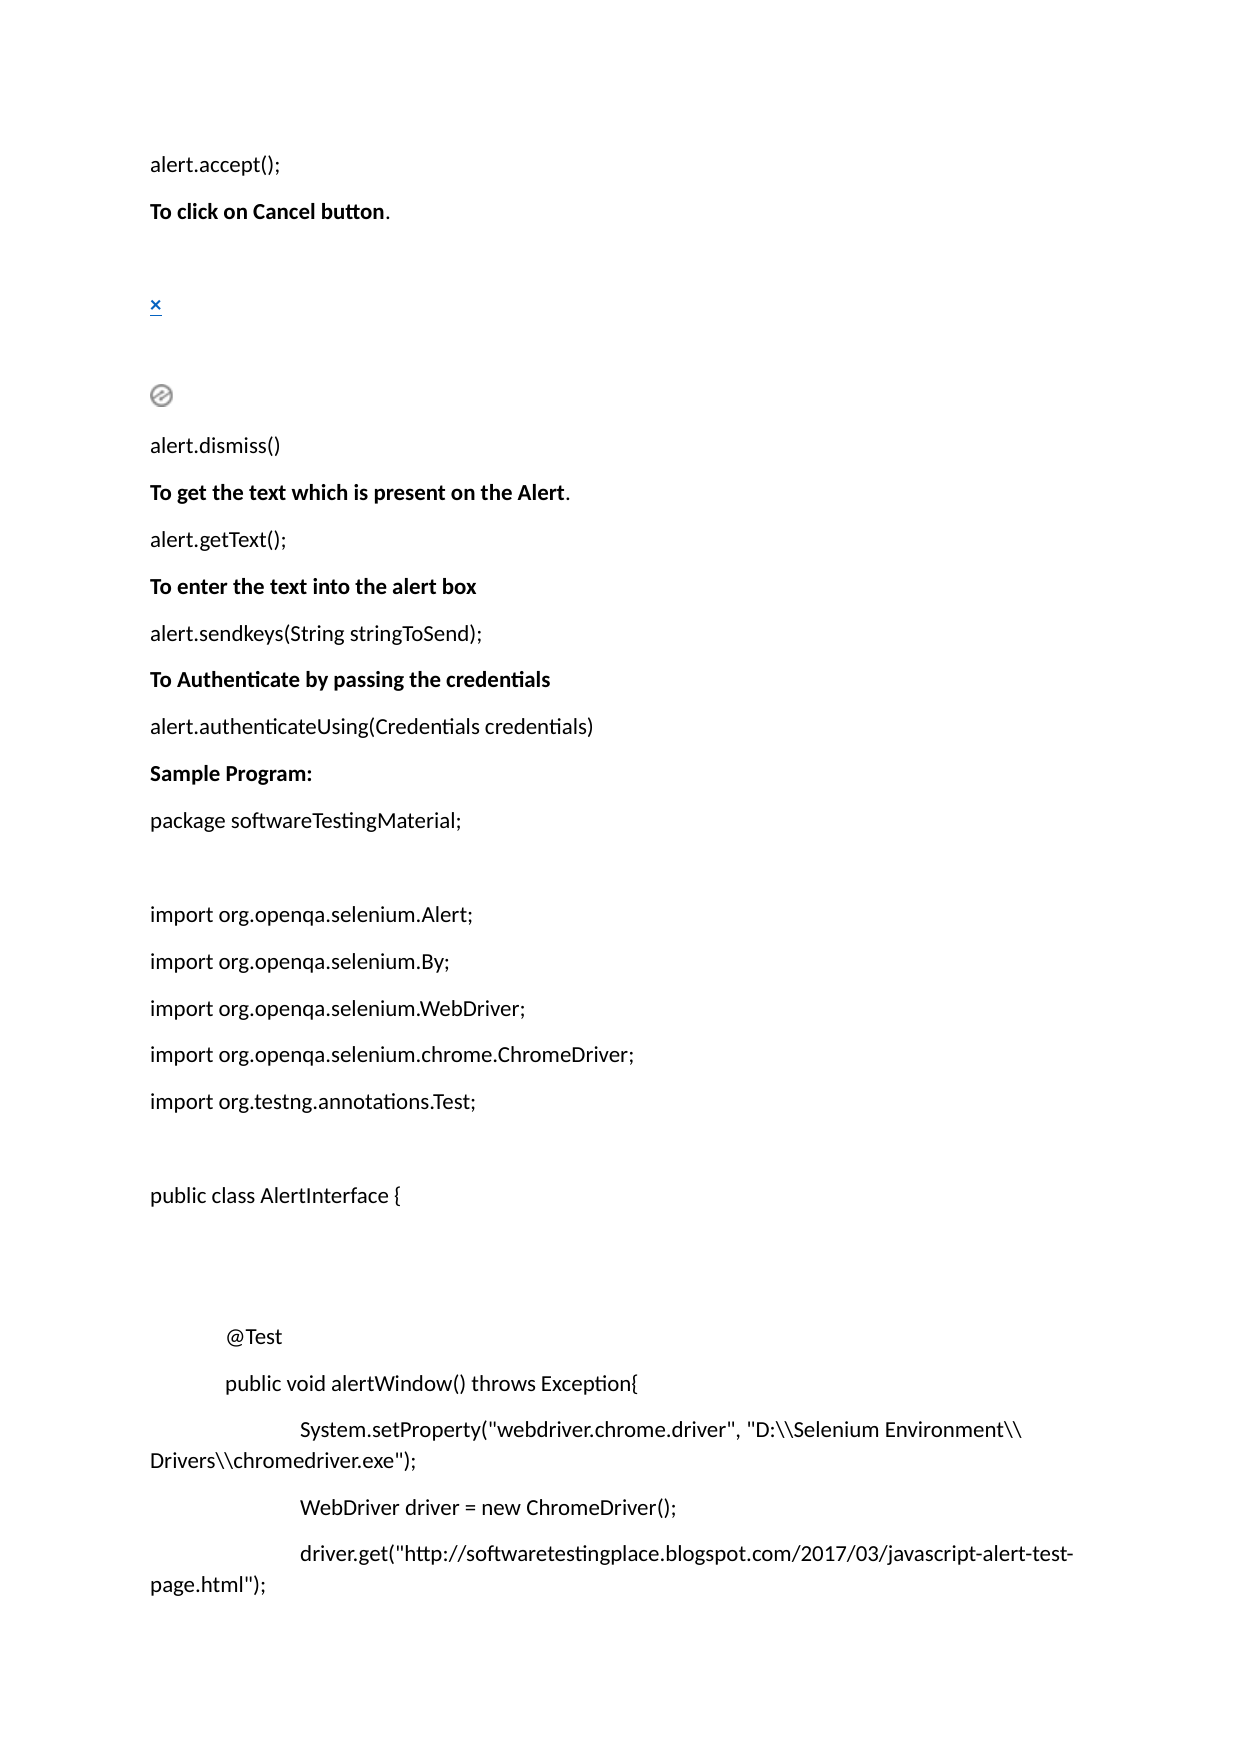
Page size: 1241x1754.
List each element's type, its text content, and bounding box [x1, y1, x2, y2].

text To Authenticate by passing the credentials [150, 666, 1090, 694]
text public void alertWindow() throws Exception{ [150, 1369, 1090, 1397]
text import org.openqa.selenium.By; [150, 947, 1090, 975]
text import org.openqa.selenium.chrome.ChromeDriver; [150, 1041, 1090, 1069]
text To enter the text into the alert box [150, 572, 1090, 600]
text System.setProperty("webdriver.chrome.driver", "D:\\Selenium Environment\\Drivers\\chromedriver.exe"); [150, 1416, 1090, 1474]
text import org.openqa.selenium.Alert; [150, 900, 1090, 928]
text public class AlertInterface { [150, 1181, 1090, 1209]
text alert.dismiss() [150, 431, 1090, 459]
text WebDriver driver = new ChromeDriver(); [150, 1493, 1090, 1521]
text alert.sendkeys(String stringToSend); [150, 619, 1090, 647]
text Sample Program: [150, 759, 1090, 787]
text alert.getText(); [150, 525, 1090, 553]
text To click on Cancel button. [150, 197, 1090, 225]
text driver.get("http://softwaretestingplace.blogspot.com/2017/03/javascript-alert-test-page.html"); [150, 1539, 1090, 1598]
text import org.testng.annotations.Test; [150, 1087, 1090, 1116]
text × [150, 291, 1090, 319]
picture [150, 384, 173, 407]
text alert.accept(); [150, 150, 1090, 178]
text @Test [150, 1322, 1090, 1350]
text import org.openqa.selenium.WebDriver; [150, 994, 1090, 1022]
text package softwareTestingMaterial; [150, 806, 1090, 834]
text To get the text which is present on the Alert. [150, 478, 1090, 506]
text alert.authenticateUsing(Credentials credentials) [150, 712, 1090, 741]
